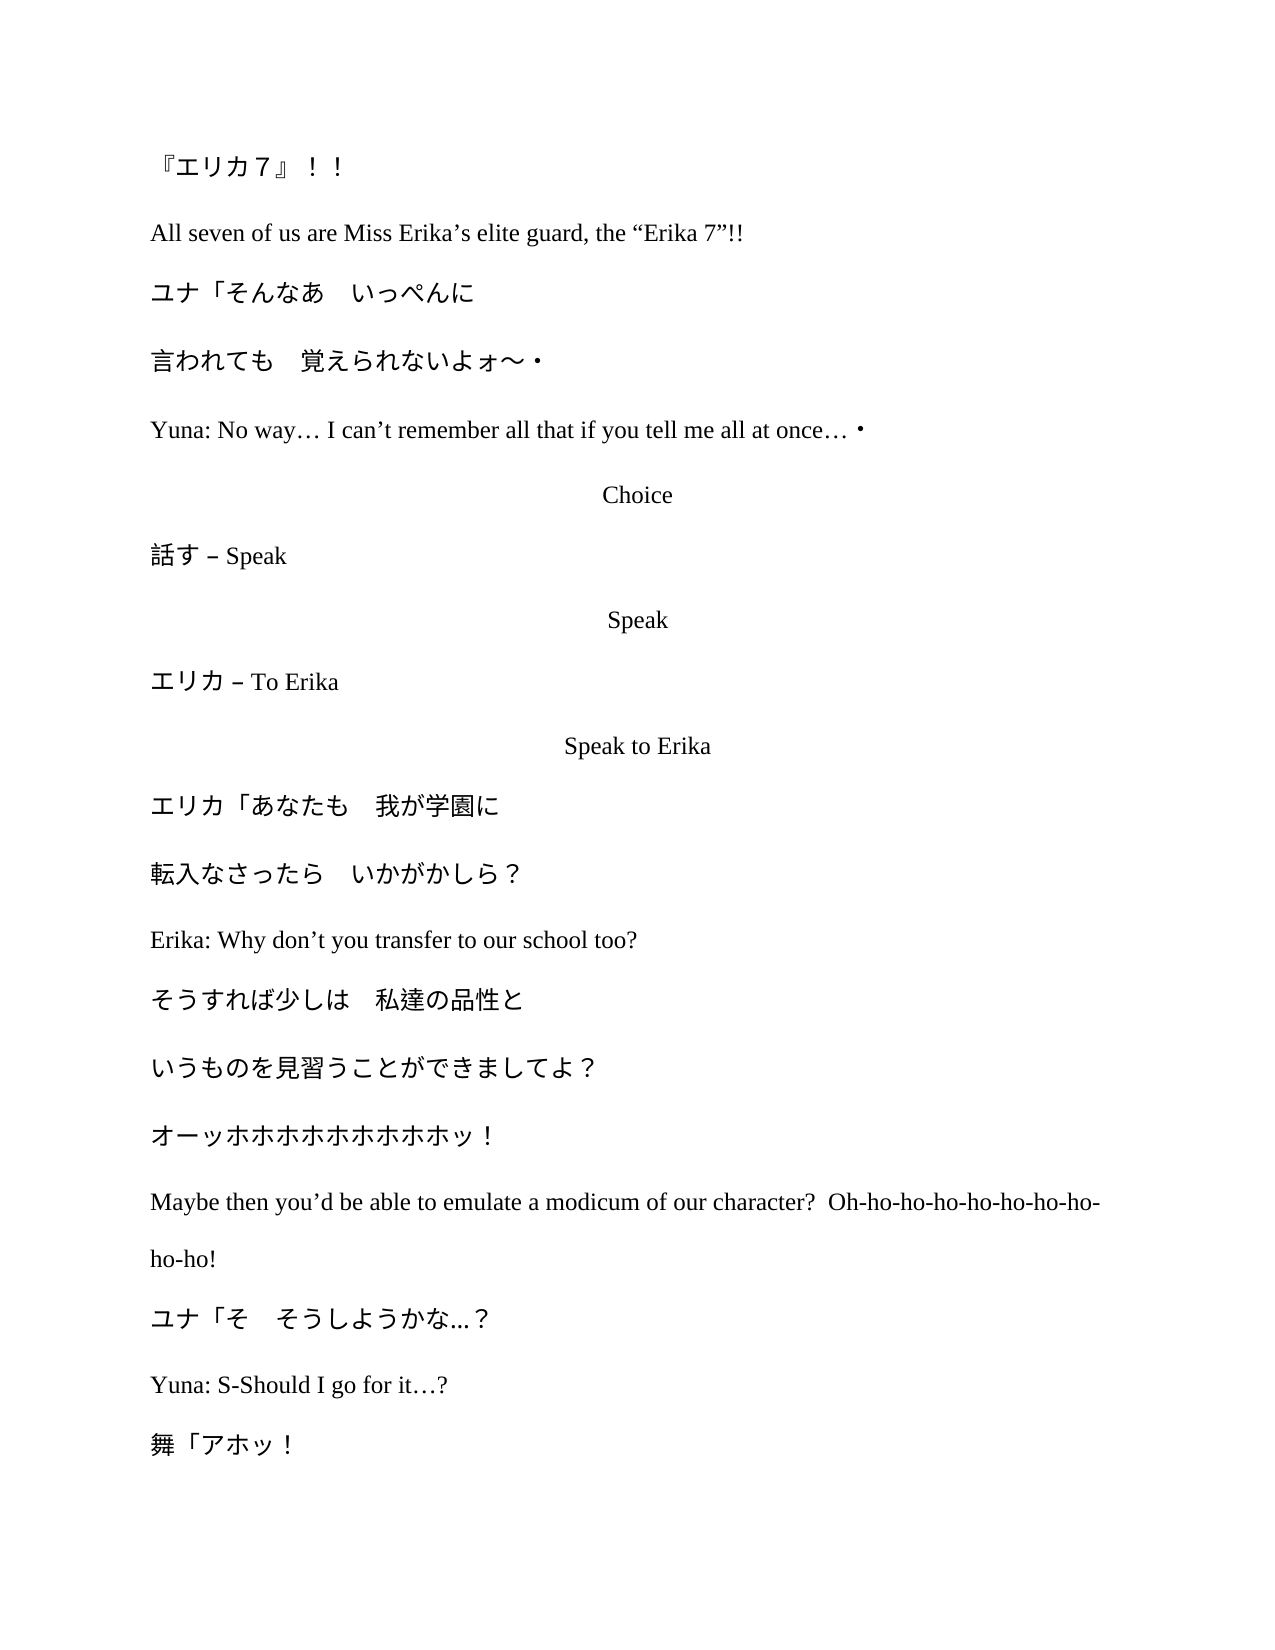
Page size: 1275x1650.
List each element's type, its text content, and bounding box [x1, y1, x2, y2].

text Erika: Why don’t you transfer to our school too? [150, 925, 1125, 954]
text Choice [150, 480, 1125, 509]
text いうものを見習うことができましてよ？ [150, 1051, 1125, 1085]
text エリカ「あなたも 我が学園に [150, 789, 1125, 823]
text 『エリカ７』！！ [150, 150, 1125, 184]
text All seven of us are Miss Erika’s elite guard, the “Erika 7”!! [150, 218, 1125, 247]
text Yuna: No way… I can’t remember all that if you tell me all at once…・ [150, 412, 1125, 446]
text そうすれば少しは 私達の品性と [150, 982, 1125, 1017]
text 舞「アホッ！ [150, 1427, 1125, 1462]
text エリカ – To Erika [150, 663, 1125, 697]
text 話す – Speak [150, 537, 1125, 572]
text Speak to Erika [150, 731, 1125, 760]
text ユナ「そんなあ いっぺんに [150, 276, 1125, 310]
text Speak [150, 606, 1125, 634]
text Yuna: S-Should I go for it…? [150, 1370, 1125, 1399]
text オーッホホホホホホホホホッ！ [150, 1119, 1125, 1153]
text 転入なさったら いかがかしら？ [150, 857, 1125, 891]
text Maybe then you’d be able to emulate a modicum of our character? Oh-ho-ho-ho-ho-ho-ho-ho-ho-ho! [150, 1187, 1125, 1273]
text ユナ「そ そうしようかな…？ [150, 1302, 1125, 1336]
text 言われても 覚えられないよォ～・ [150, 344, 1125, 378]
